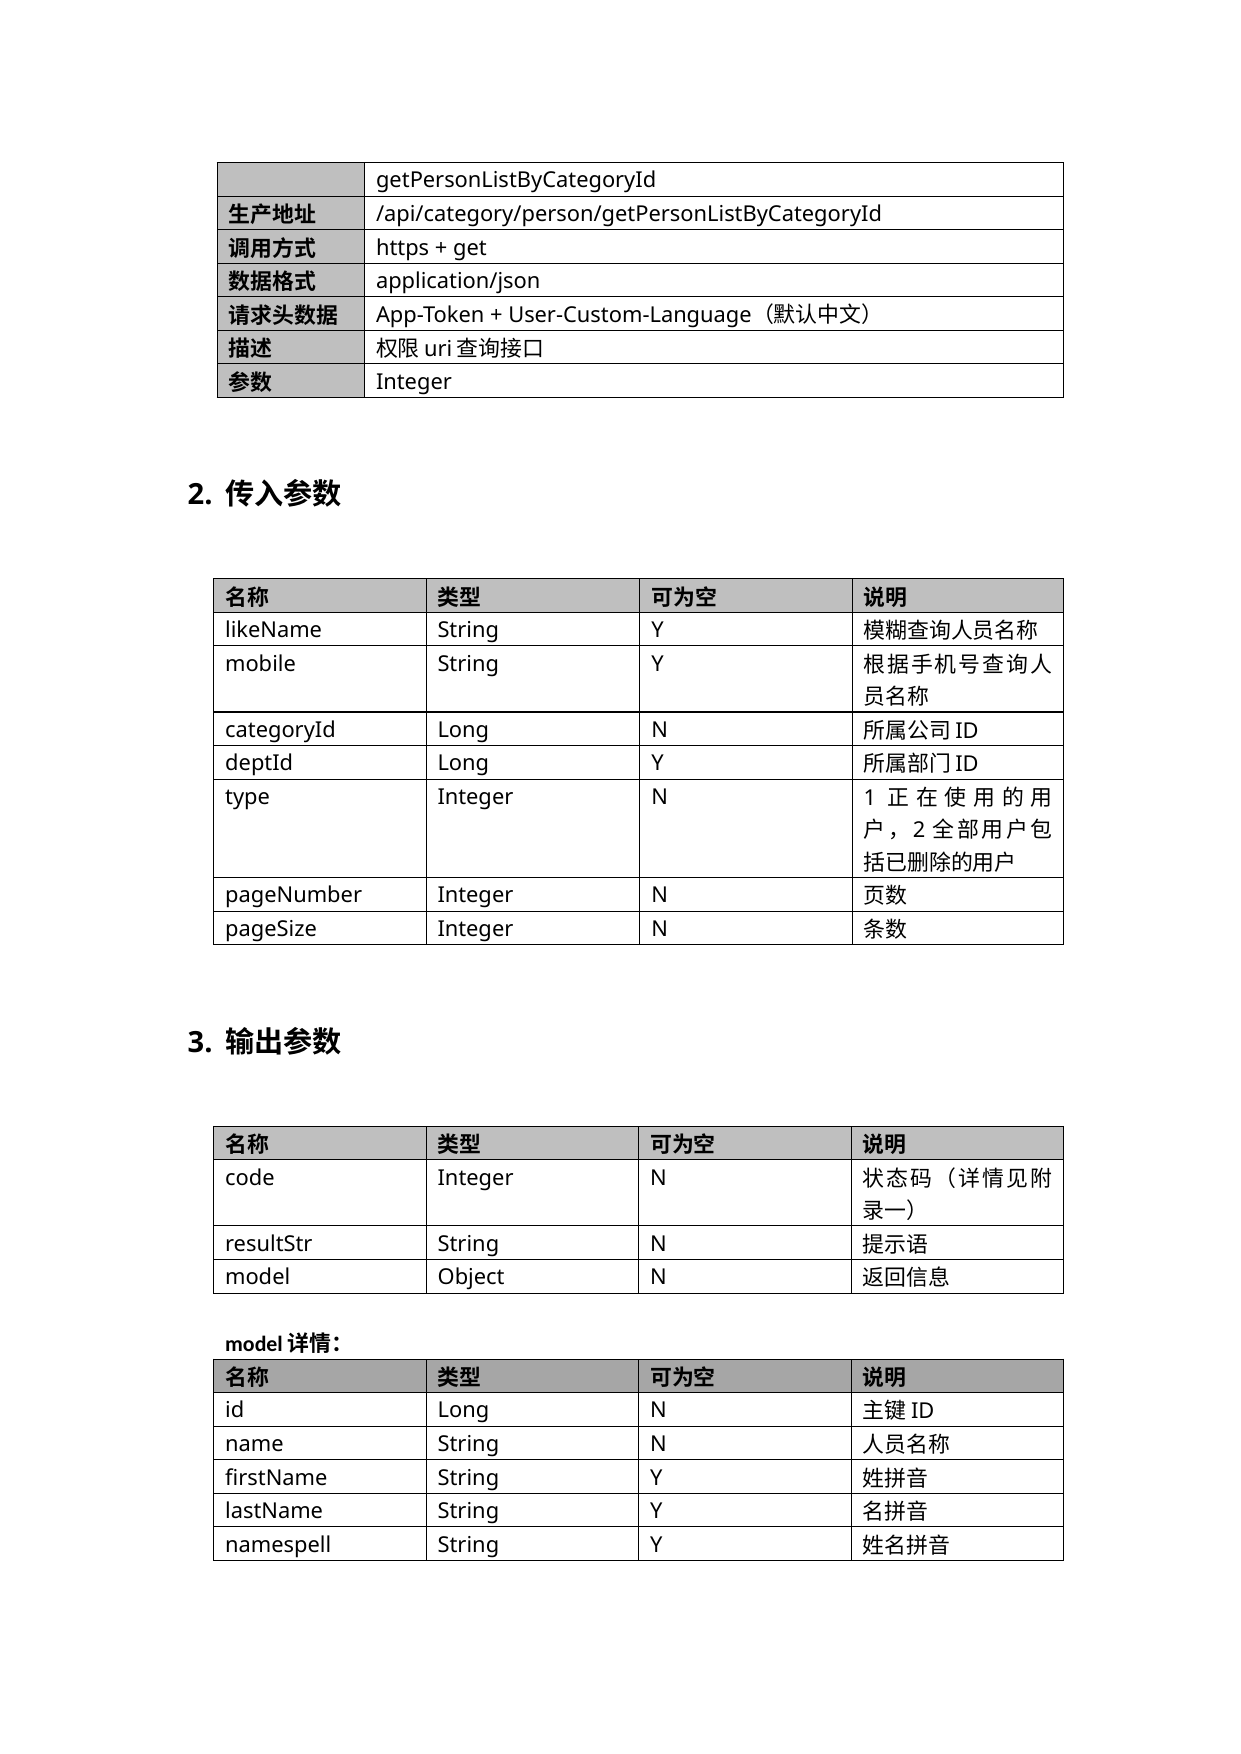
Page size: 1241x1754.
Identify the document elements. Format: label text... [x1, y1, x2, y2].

table_cell categoryId [214, 713, 426, 745]
table_cell String [427, 613, 639, 645]
table_cell N [639, 1393, 851, 1426]
table_cell 根据手机号查询人员名称 [853, 646, 1063, 711]
table_cell String [427, 1226, 638, 1259]
table_header 类型 [427, 579, 639, 612]
table_cell 姓拼音 [852, 1460, 1063, 1493]
table_cell pageSize [214, 912, 426, 944]
table_header 名称 [214, 1127, 426, 1159]
table_cell 权限uri查询接口 [365, 331, 1063, 363]
table_cell 生产地址 [218, 197, 364, 229]
table_cell code [214, 1160, 426, 1225]
table_header 可为空 [640, 579, 852, 612]
table_cell 所属公司ID [853, 713, 1063, 745]
table_cell 数据格式 [218, 264, 364, 296]
table_cell String [427, 1427, 638, 1459]
table_cell 请求头数据 [218, 297, 364, 330]
table_cell pageNumber [214, 878, 426, 911]
table_cell N [639, 1160, 851, 1225]
table_cell String [427, 1527, 638, 1560]
table_cell 名拼音 [852, 1494, 1063, 1526]
table_cell 姓名拼音 [852, 1527, 1063, 1560]
table_header 类型 [427, 1127, 638, 1159]
table_header 可为空 [639, 1127, 851, 1159]
table_cell id [214, 1393, 426, 1426]
table_cell lastName [214, 1494, 426, 1526]
table_cell mobile [214, 646, 426, 711]
table_cell Integer [427, 912, 639, 944]
table_cell Y [639, 1494, 851, 1526]
table_cell 所属部门ID [853, 746, 1063, 778]
table_header 名称 [214, 1360, 426, 1392]
table_header 测试地址 [218, 163, 364, 196]
table_cell 状态码（详情见附录一） [852, 1160, 1063, 1225]
table_cell Long [427, 1393, 638, 1426]
table_cell Long [427, 746, 639, 778]
table_cell N [640, 912, 852, 944]
table_cell Y [640, 613, 852, 645]
table_cell Integer [427, 1160, 638, 1225]
table_cell Integer [427, 780, 639, 877]
table_cell N [639, 1226, 851, 1259]
table_cell resultStr [214, 1226, 426, 1259]
table_cell Long [427, 713, 639, 745]
table_cell model [214, 1260, 426, 1292]
subtitle 传入参数 [187, 459, 1053, 524]
table_cell N [640, 780, 852, 877]
table_cell Object [427, 1260, 638, 1292]
table_cell likeName [214, 613, 426, 645]
table_cell N [640, 713, 852, 745]
table_cell 返回信息 [852, 1260, 1063, 1292]
table_cell App-Token + User-Custom-Language（默认中文） [365, 297, 1063, 330]
table_cell String [427, 1494, 638, 1526]
table_cell Integer [427, 878, 639, 911]
table_header 说明 [852, 1360, 1063, 1392]
table_cell /api/category/person/getPersonListByCategoryId [365, 197, 1063, 229]
table_cell N [639, 1427, 851, 1459]
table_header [365, 163, 1063, 196]
table_cell 条数 [853, 912, 1063, 944]
table_cell N [640, 878, 852, 911]
table_cell type [214, 780, 426, 877]
table_cell 调用方式 [218, 230, 364, 263]
table_header 类型 [427, 1360, 638, 1392]
table_cell deptId [214, 746, 426, 778]
table_cell Y [640, 746, 852, 778]
table_cell Integer [365, 364, 1063, 397]
table_header 可为空 [639, 1360, 851, 1392]
table_cell Y [639, 1460, 851, 1493]
subtitle 输出参数 [187, 1007, 1053, 1072]
table_cell firstName [214, 1460, 426, 1493]
table_cell 主键ID [852, 1393, 1063, 1426]
table_cell String [427, 646, 639, 711]
table_cell 1正在使用的用户，2全部用户包括已删除的用户 [853, 780, 1063, 877]
table_cell name [214, 1427, 426, 1459]
table_cell application/json [365, 264, 1063, 296]
table_cell 参数 [218, 364, 364, 397]
table_cell Y [640, 646, 852, 711]
list model详情： [225, 1326, 1053, 1358]
table_cell https + get [365, 230, 1063, 263]
table_cell 提示语 [852, 1226, 1063, 1259]
table_header 说明 [853, 579, 1063, 612]
table_cell 描述 [218, 331, 364, 363]
table_cell 页数 [853, 878, 1063, 911]
table_header 名称 [214, 579, 426, 612]
table_cell String [427, 1460, 638, 1493]
table_header 说明 [852, 1127, 1063, 1159]
table_cell 模糊查询人员名称 [853, 613, 1063, 645]
table_cell N [639, 1260, 851, 1292]
table_cell namespell [214, 1527, 426, 1560]
table_cell 人员名称 [852, 1427, 1063, 1459]
table_cell Y [639, 1527, 851, 1560]
